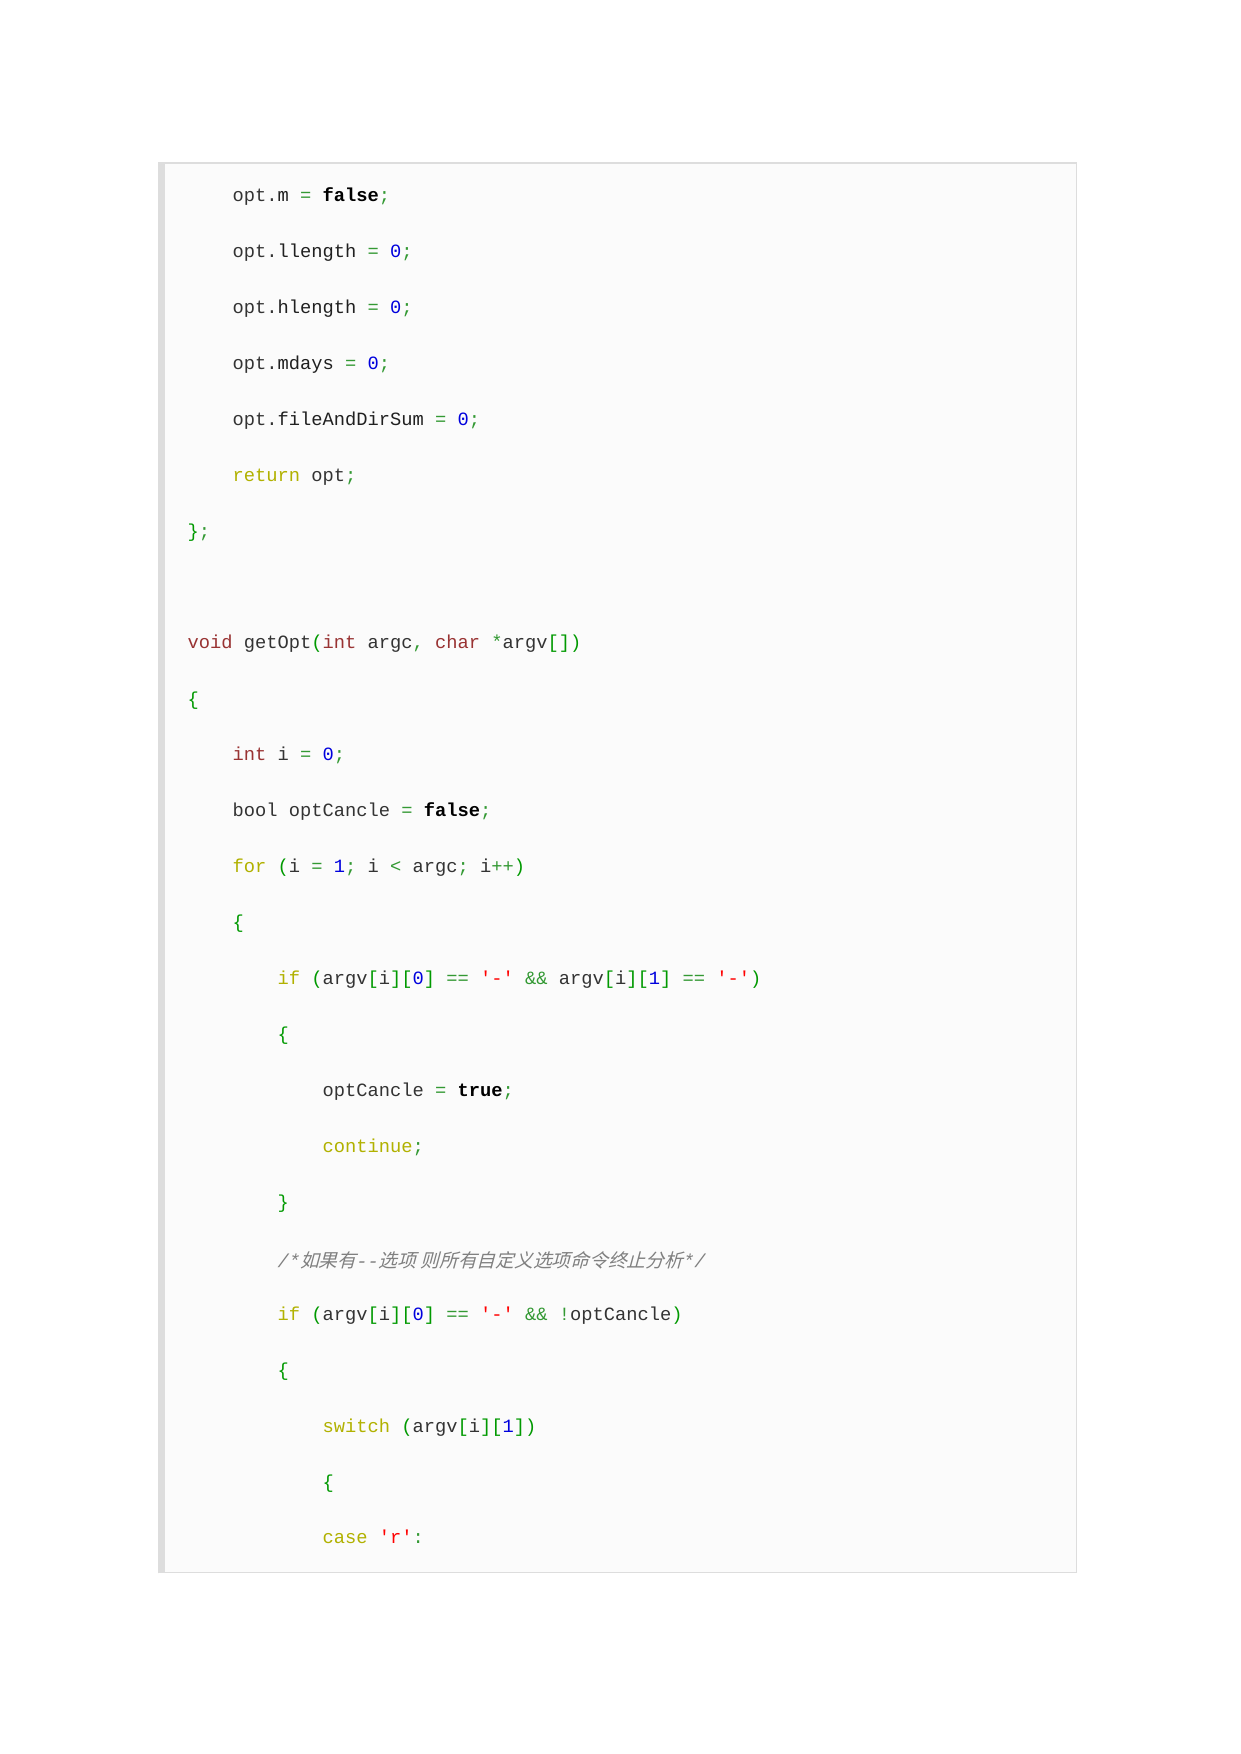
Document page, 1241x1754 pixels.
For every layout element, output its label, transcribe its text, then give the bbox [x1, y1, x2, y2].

text for (i = 1; i < argc; i++) [165, 833, 1076, 884]
text bool optCancle = false; [165, 777, 1076, 828]
text optCancle = true; [165, 1057, 1076, 1108]
text opt.hlength = 0; [165, 274, 1076, 324]
text opt.mdays = 0; [165, 330, 1076, 381]
text } [165, 1169, 1076, 1219]
text /*如果有--选项 则所有自定义选项命令终止分析*/ [165, 1225, 1076, 1276]
text opt.fileAndDirSum = 0; [165, 386, 1076, 436]
text continue; [165, 1113, 1076, 1164]
text opt.llength = 0; [165, 218, 1076, 269]
text if (argv[i][0] == '-' && !optCancle) [165, 1281, 1076, 1331]
text void getOpt(int argc, char *argv[]) [165, 609, 1076, 660]
text { [165, 1001, 1076, 1052]
text opt.m = false; [165, 164, 1076, 213]
text { [165, 665, 1076, 716]
text { [165, 1337, 1076, 1387]
text switch (argv[i][1]) [165, 1393, 1076, 1443]
text return opt; [165, 442, 1076, 492]
text { [165, 1448, 1076, 1499]
text case 'r': [165, 1504, 1076, 1572]
text }; [165, 498, 1076, 548]
text { [165, 889, 1076, 940]
text if (argv[i][0] == '-' && argv[i][1] == '-') [165, 945, 1076, 996]
text int i = 0; [165, 721, 1076, 772]
